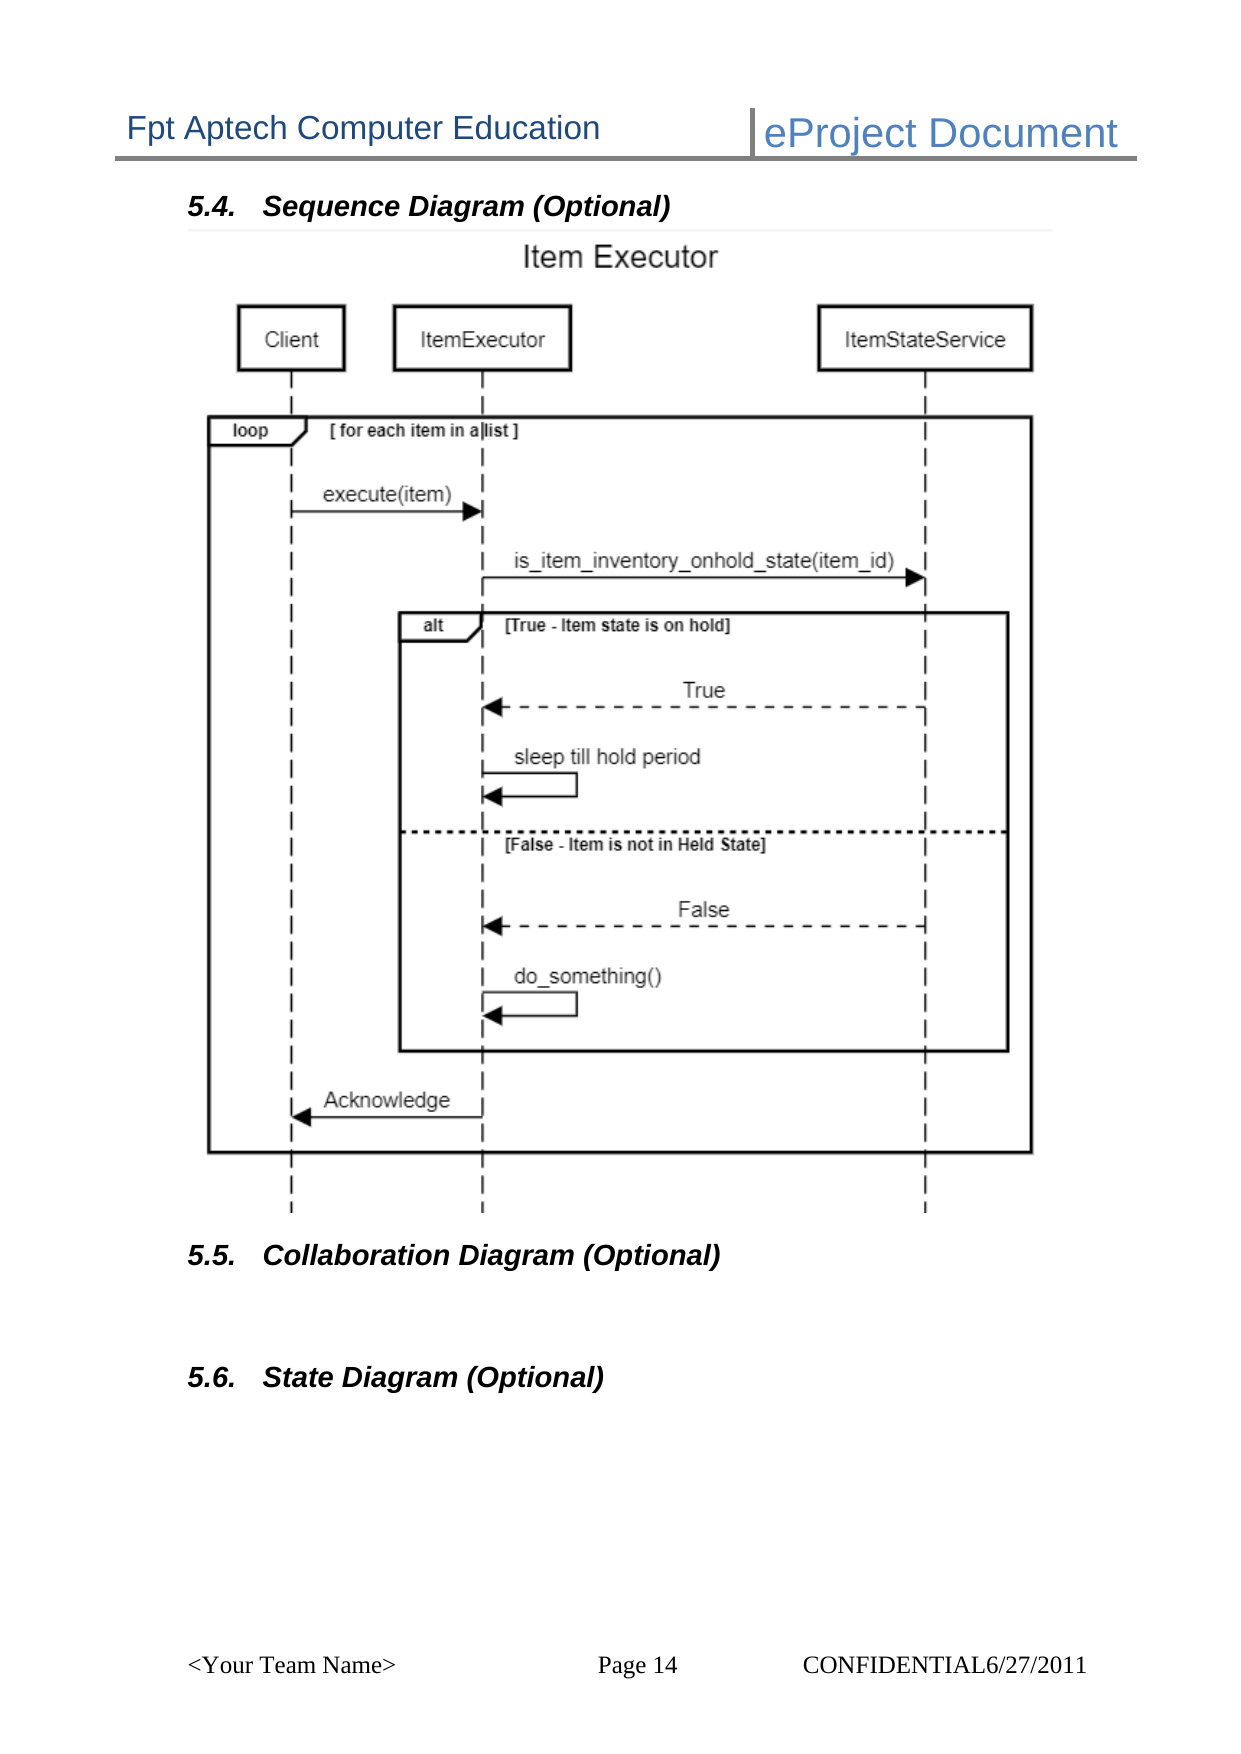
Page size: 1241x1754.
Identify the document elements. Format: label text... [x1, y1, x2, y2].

subtitle State Diagram (Optional) [187, 1360, 1053, 1393]
picture [187, 229, 1053, 1213]
subtitle Sequence Diagram (Optional) [187, 189, 1053, 223]
subtitle Collaboration Diagram (Optional) [187, 1237, 1053, 1271]
